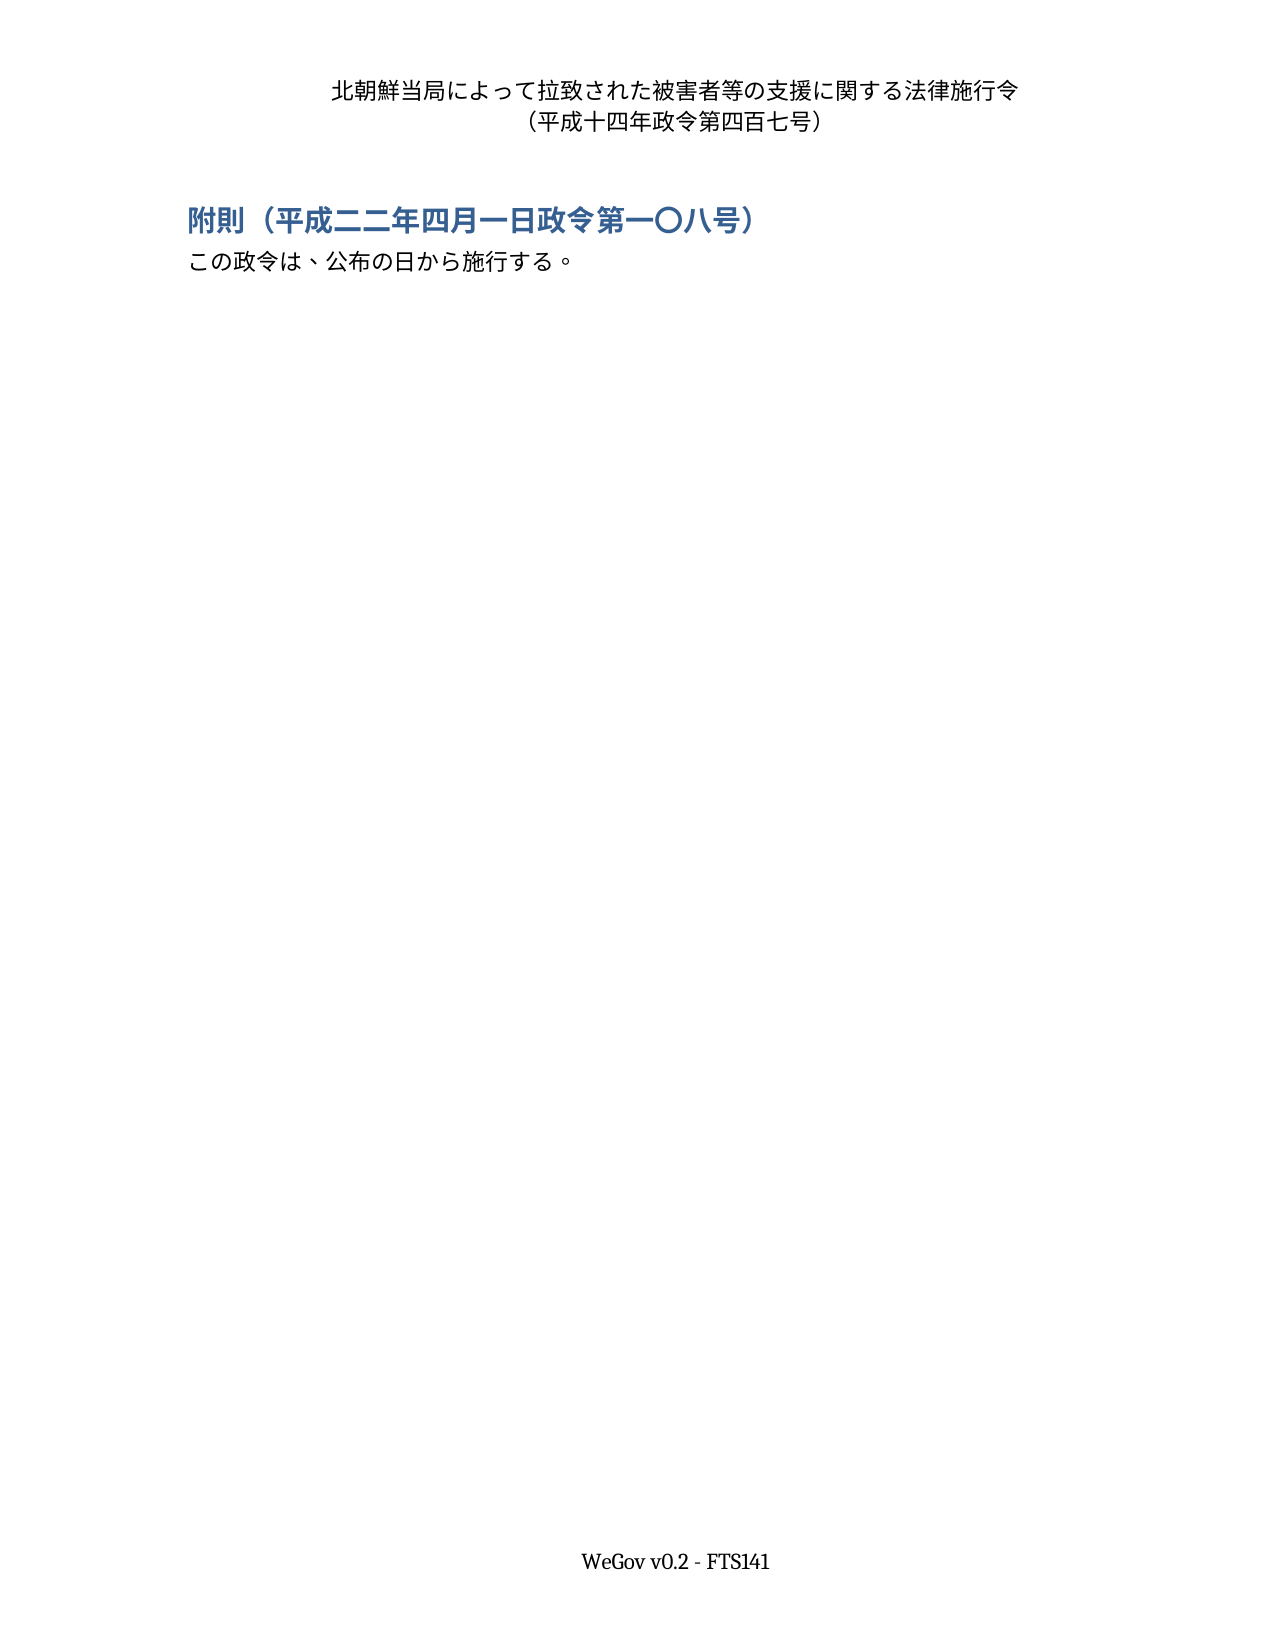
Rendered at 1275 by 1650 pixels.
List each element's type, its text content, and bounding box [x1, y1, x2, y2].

text この政令は、公布の日から施行する。 [187, 246, 1087, 277]
subtitle 附則（平成二二年四月一日政令第一〇八号） [187, 200, 1087, 240]
